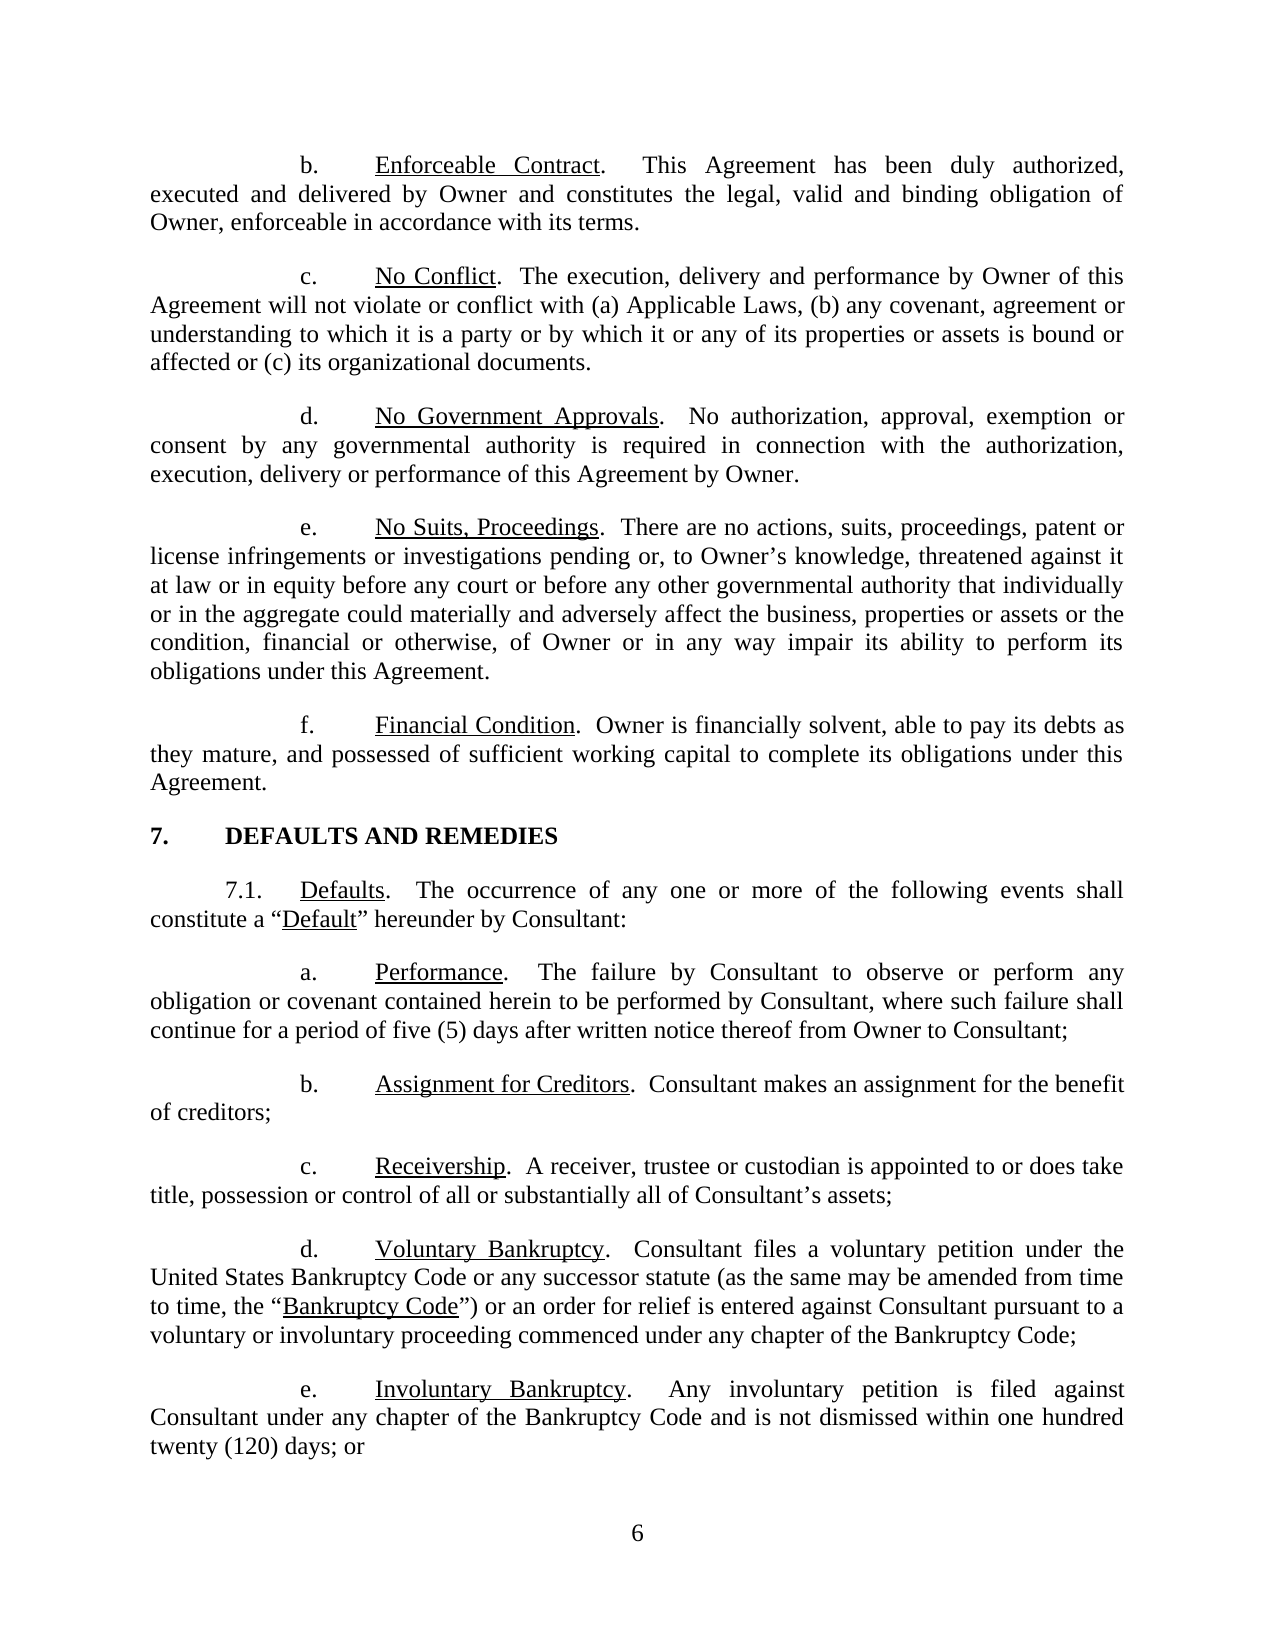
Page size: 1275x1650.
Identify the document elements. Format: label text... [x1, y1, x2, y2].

list No Government Approvals. No authorization, approval, exemption or consent by any governmental authority is required in connection with the authorization, execution, delivery or performance of this Agreement by Owner. [150, 401, 1125, 487]
list No Suits, Proceedings. There are no actions, suits, proceedings, patent or license infringements or investigations pending or, to Owner’s knowledge, threatened against it at law or in equity before any court or before any other governmental authority that individually or in the aggregate could materially and adversely affect the business, properties or assets or the condition, financial or otherwise, of Owner or in any way impair its ability to perform its obligations under this Agreement. [150, 512, 1125, 685]
list No Conflict. The execution, delivery and performance by Owner of this Agreement will not violate or conflict with (a) Applicable Laws, (b) any covenant, agreement or understanding to which it is a party or by which it or any of its properties or assets is bound or affected or (c) its organizational documents. [150, 261, 1125, 376]
list DEFAULTS AND REMEDIES [150, 821, 1125, 850]
list Involuntary Bankruptcy. Any involuntary petition is filed against Consultant under any chapter of the Bankruptcy Code and is not dismissed within one hundred twenty (120) days; or [150, 1374, 1125, 1460]
list Enforceable Contract. This Agreement has been duly authorized, executed and delivered by Owner and constitutes the legal, valid and binding obligation of Owner, enforceable in accordance with its terms. [150, 150, 1125, 236]
list Defaults. The occurrence of any one or more of the following events shall constitute a “Default” hereunder by Consultant: [150, 875, 1125, 932]
list Performance. The failure by Consultant to observe or perform any obligation or covenant contained herein to be performed by Consultant, where such failure shall continue for a period of five (5) days after written notice thereof from Owner to Consultant; [150, 957, 1125, 1044]
list Voluntary Bankruptcy. Consultant files a voluntary petition under the United States Bankruptcy Code or any successor statute (as the same may be amended from time to time, the “Bankruptcy Code”) or an order for relief is entered against Consultant pursuant to a voluntary or involuntary proceeding commenced under any chapter of the Bankruptcy Code; [150, 1234, 1125, 1349]
list Financial Condition. Owner is financially solvent, able to pay its debts as they mature, and possessed of sufficient working capital to complete its obligations under this Agreement. [150, 710, 1125, 796]
list Assignment for Creditors. Consultant makes an assignment for the benefit of creditors; [150, 1069, 1125, 1126]
list Receivership. A receiver, trustee or custodian is appointed to or does take title, possession or control of all or substantially all of Consultant’s assets; [150, 1151, 1125, 1209]
